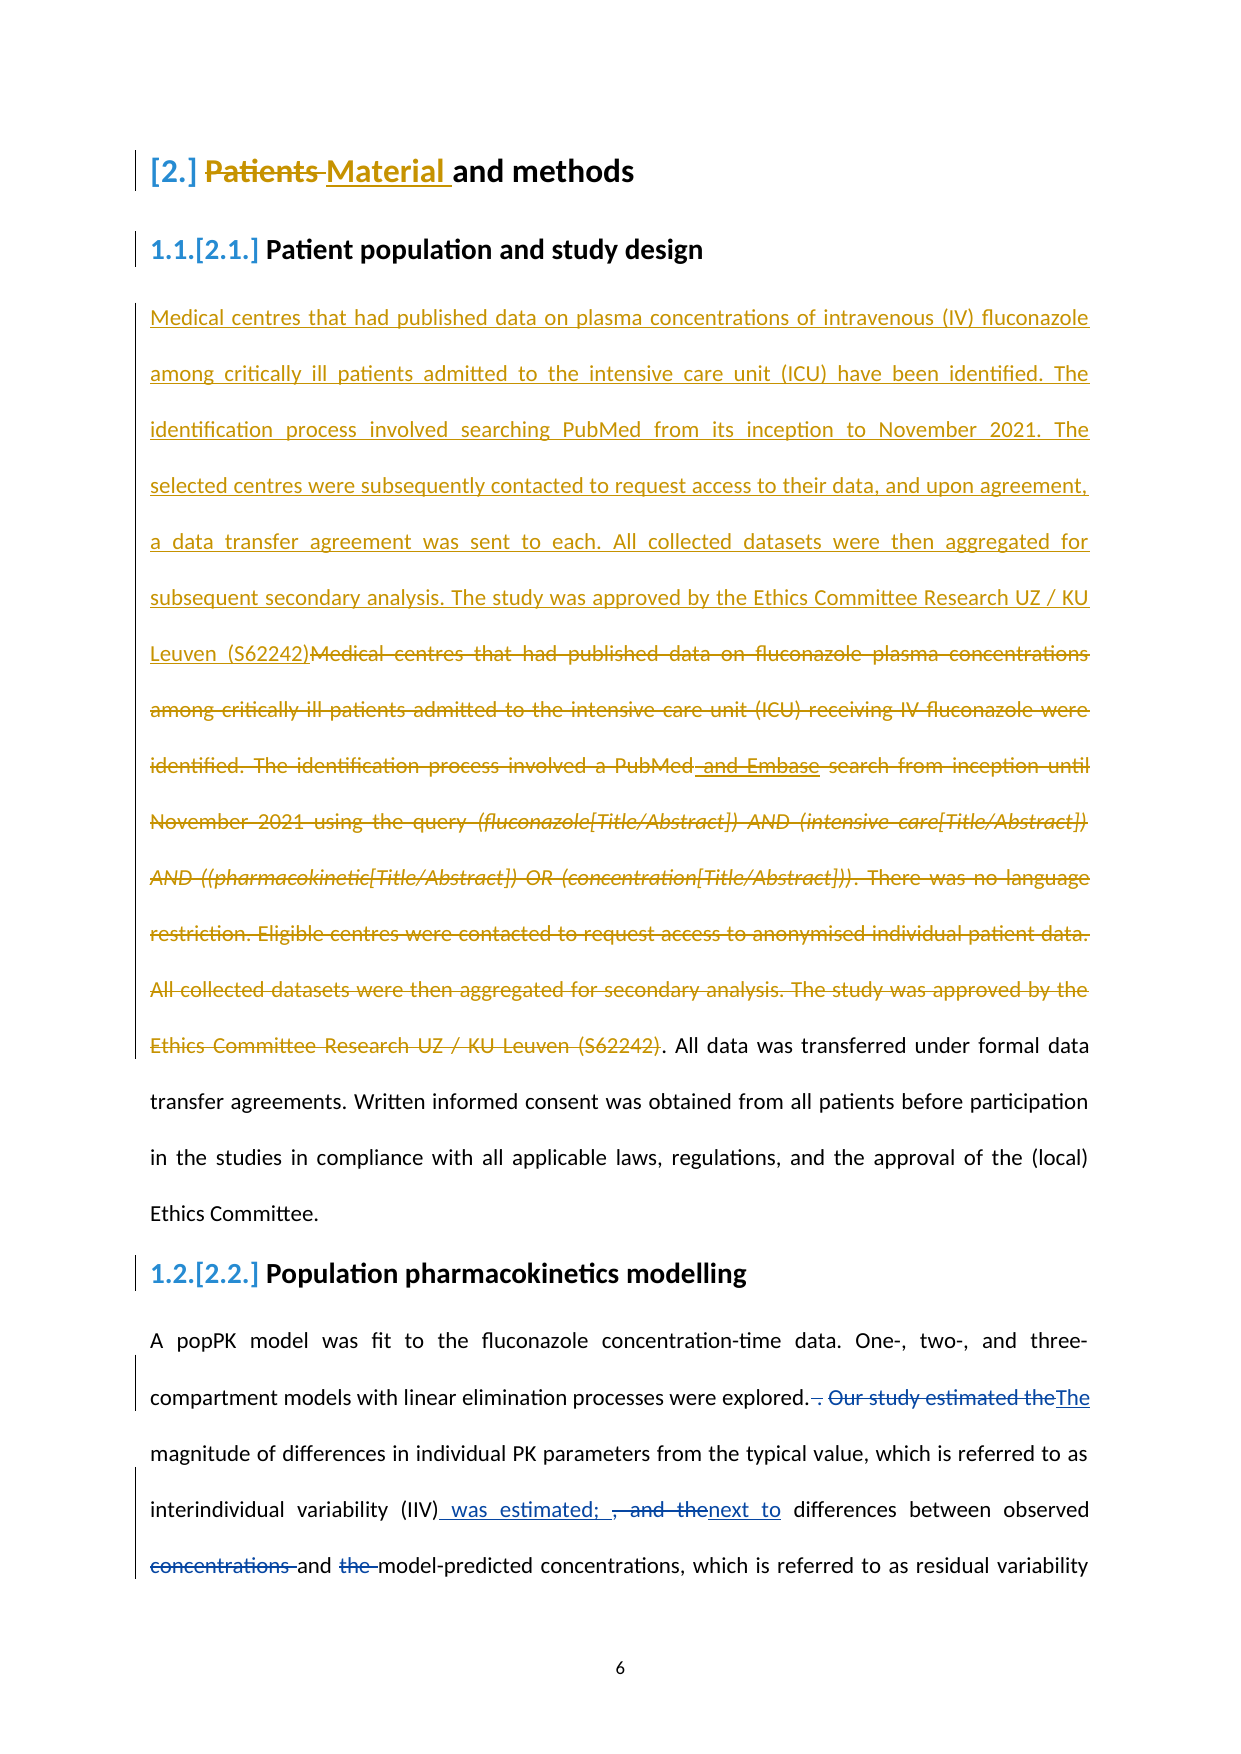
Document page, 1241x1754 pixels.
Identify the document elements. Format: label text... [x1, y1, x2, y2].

subtitle Population pharmacokinetics modelling [150, 1255, 1090, 1291]
text . All data was transferred under formal data transfer agreements. Written informed consent was obtained from all patients before participation in the studies in compliance with all applicable laws, regulations, and the approval of the (local) Ethics Committee. [150, 440, 1090, 551]
text . All data was transferred under formal data transfer agreements. Written informed consent was obtained from all patients before participation in the studies in compliance with all applicable laws, regulations, and the approval of the (local) Ethics Committee. [150, 384, 1090, 439]
text . All data was transferred under formal data transfer agreements. Written informed consent was obtained from all patients before participation in the studies in compliance with all applicable laws, regulations, and the approval of the (local) Ethics Committee. [150, 712, 1090, 766]
text . All data was transferred under formal data transfer agreements. Written informed consent was obtained from all patients before participation in the studies in compliance with all applicable laws, regulations, and the approval of the (local) Ethics Committee. [150, 767, 1090, 878]
text . All data was transferred under formal data transfer agreements. Written informed consent was obtained from all patients before participation in the studies in compliance with all applicable laws, regulations, and the approval of the (local) Ethics Committee. [150, 608, 1090, 710]
text . All data was transferred under formal data transfer agreements. Written informed consent was obtained from all patients before participation in the studies in compliance with all applicable laws, regulations, and the approval of the (local) Ethics Committee. [150, 936, 1090, 1227]
text . All data was transferred under formal data transfer agreements. Written informed consent was obtained from all patients before participation in the studies in compliance with all applicable laws, regulations, and the approval of the (local) Ethics Committee. [150, 552, 1090, 607]
subtitle Patient population and study design [150, 231, 1090, 267]
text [150, 1327, 1090, 1579]
text . All data was transferred under formal data transfer agreements. Written informed consent was obtained from all patients before participation in the studies in compliance with all applicable laws, regulations, and the approval of the (local) Ethics Committee. [150, 328, 1090, 383]
text . All data was transferred under formal data transfer agreements. Written informed consent was obtained from all patients before participation in the studies in compliance with all applicable laws, regulations, and the approval of the (local) Ethics Committee. [150, 303, 1090, 327]
text . All data was transferred under formal data transfer agreements. Written informed consent was obtained from all patients before participation in the studies in compliance with all applicable laws, regulations, and the approval of the (local) Ethics Committee. [150, 880, 1090, 934]
subtitle and methods [150, 150, 1090, 191]
